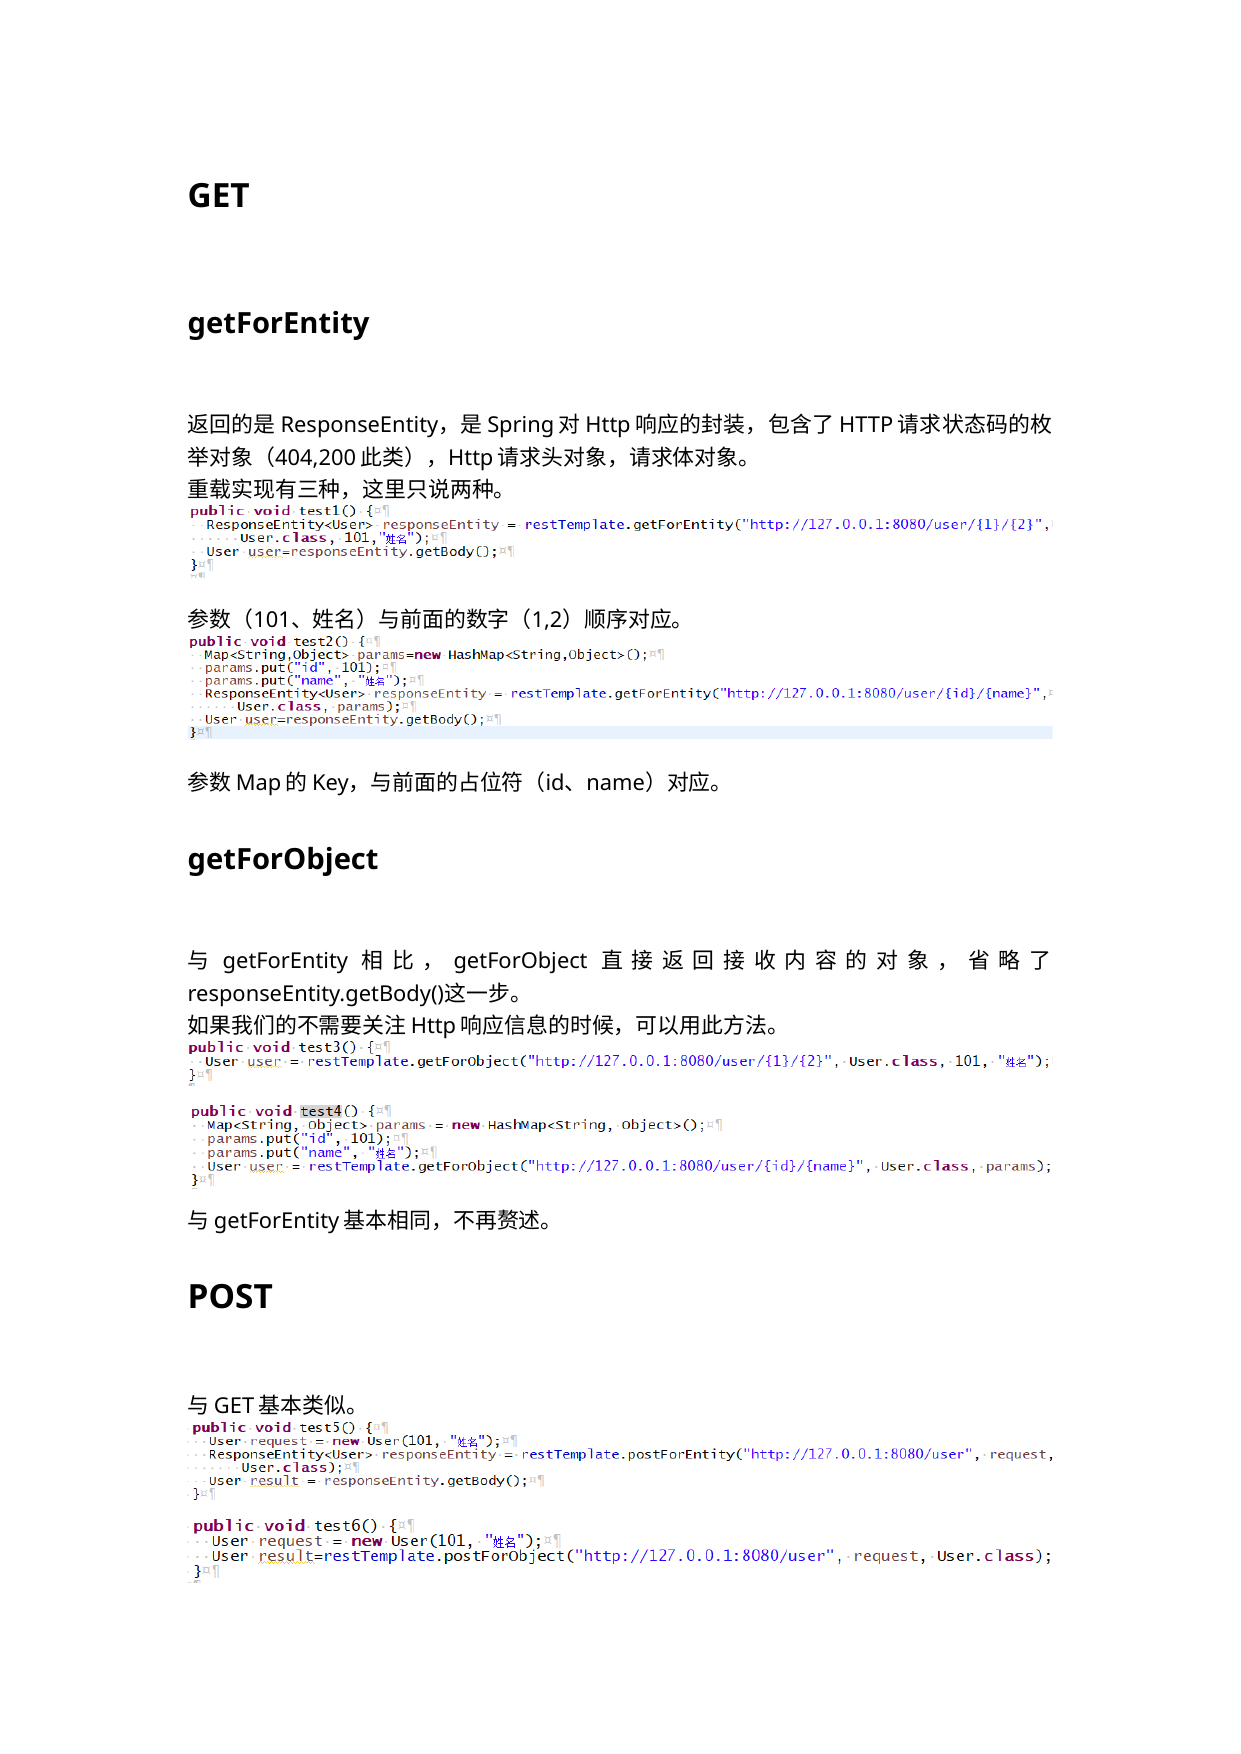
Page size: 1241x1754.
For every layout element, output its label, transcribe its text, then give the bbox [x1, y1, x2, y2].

text 返回的是ResponseEntity，是Spring对Http响应的封装，包含了HTTP请求状态码的枚举对象（404,200此类），Http请求头对象，请求体对象。 [187, 407, 1053, 472]
text 参数（101、姓名）与前面的数字（1,2）顺序对应。 [187, 602, 1053, 634]
picture [187, 1420, 1053, 1501]
text 与GET基本类似。 [187, 1388, 1053, 1420]
subtitle POST [187, 1263, 1053, 1328]
subtitle GET [187, 162, 1053, 227]
text 如果我们的不需要关注Http响应信息的时候，可以用此方法。 [187, 1008, 1053, 1040]
picture [187, 504, 1053, 578]
subtitle getForEntity [187, 289, 1053, 354]
picture [187, 1105, 1053, 1189]
text 参数Map的Key，与前面的占位符（id、name）对应。 [187, 764, 1053, 797]
picture [187, 634, 1053, 740]
text 与getForEntity基本相同，不再赘述。 [187, 1203, 1053, 1236]
picture [187, 1040, 1053, 1086]
text 与getForEntity相比，getForObject直接返回接收内容的对象，省略了responseEntity.getBody()这一步。 [187, 943, 1053, 1008]
picture [187, 1518, 1053, 1583]
subtitle getForObject [187, 826, 1053, 891]
text 重载实现有三种，这里只说两种。 [187, 472, 1053, 504]
